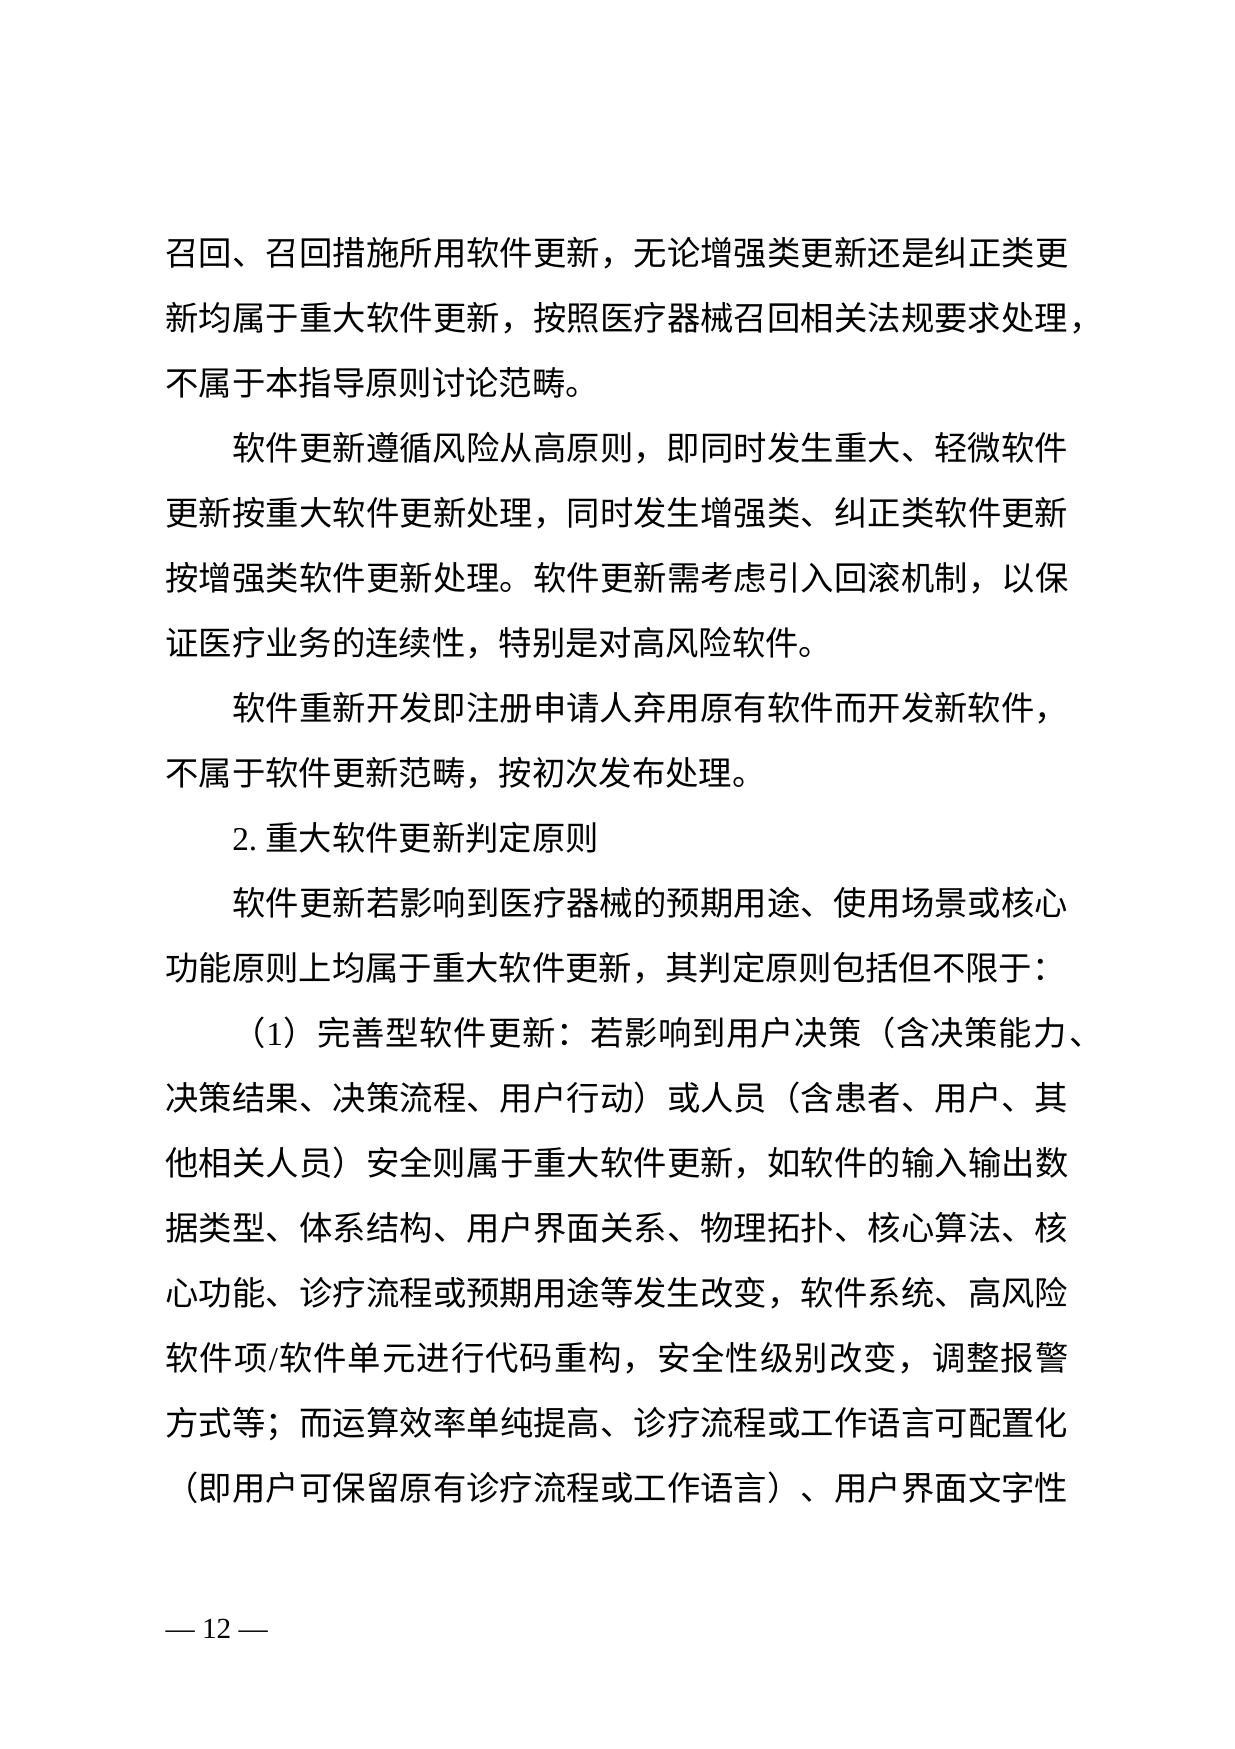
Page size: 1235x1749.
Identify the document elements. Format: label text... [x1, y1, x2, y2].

text 软件更新遵循风险从高原则，即同时发生重大、轻微软件更新按重大软件更新处理，同时发生增强类、纠正类软件更新按增强类软件更新处理。软件更新需考虑引入回滚机制，以保证医疗业务的连续性，特别是对高风险软件。 [165, 413, 1069, 673]
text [165, 998, 1069, 1518]
text 2. 重大软件更新判定原则 [165, 803, 1069, 868]
text 软件更新若影响到医疗器械的预期用途、使用场景或核心功能原则上均属于重大软件更新，其判定原则包括但不限于： [165, 868, 1069, 998]
text 软件重新开发即注册申请人弃用原有软件而开发新软件，不属于软件更新范畴，按初次发布处理。 [165, 673, 1069, 803]
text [165, 218, 1069, 413]
